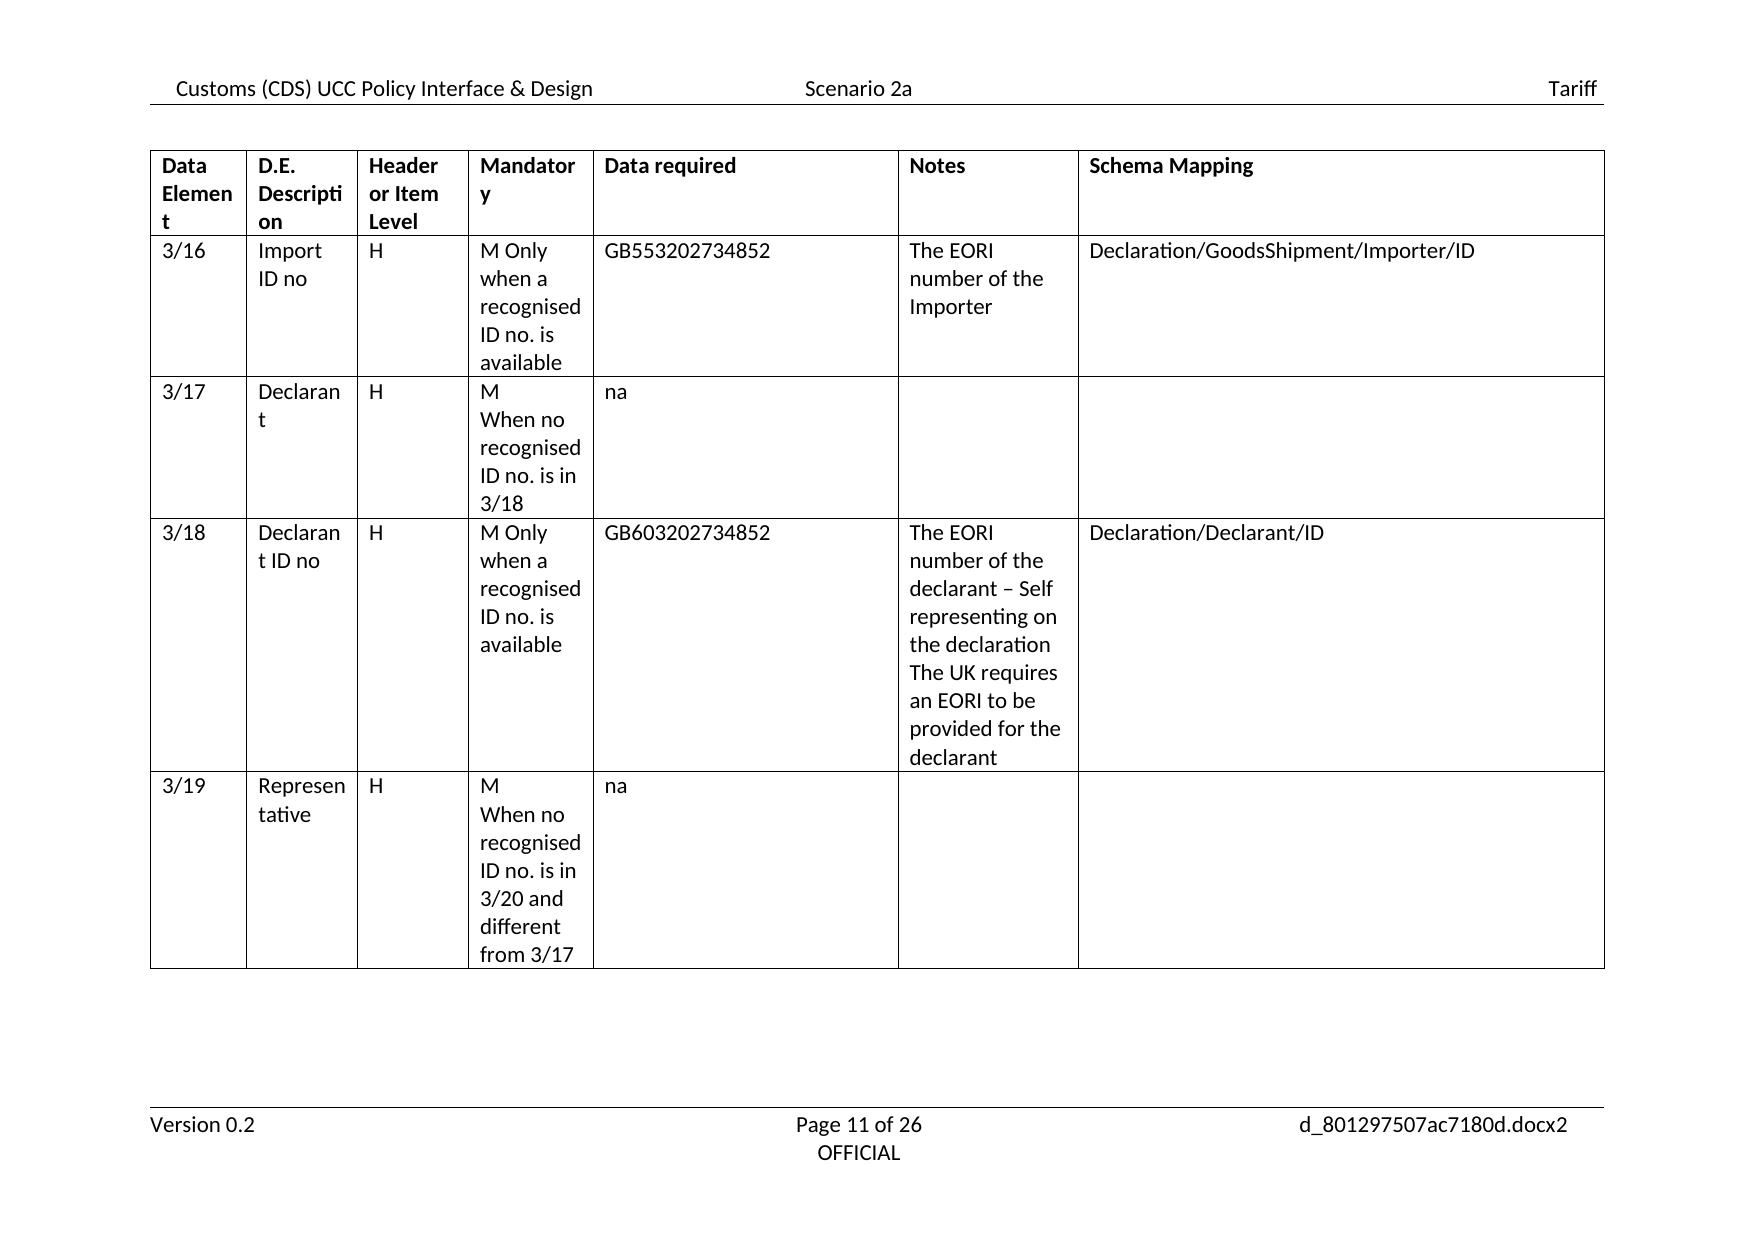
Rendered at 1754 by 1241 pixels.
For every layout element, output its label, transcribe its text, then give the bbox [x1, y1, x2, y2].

table_header Header or Item Level [358, 151, 468, 235]
table_cell M When no recognised ID no. is in 3/18 [469, 377, 593, 517]
table_cell Declaration/GoodsShipment/Importer/ID [1079, 236, 1604, 376]
table_cell The EORI number of the Importer [899, 236, 1078, 376]
table_cell M When no recognised ID no. is in 3/20 and different from 3/17 [469, 772, 593, 968]
table_cell H [358, 377, 468, 517]
table_cell Declarant ID no [247, 519, 357, 771]
table_cell 3/16 [151, 236, 246, 376]
table_cell GB603202734852 [594, 519, 898, 771]
table_cell H [358, 772, 468, 968]
table_header Data required [594, 151, 898, 235]
table_cell Representative [247, 772, 357, 968]
table_cell Declarant [247, 377, 357, 517]
table_cell H [358, 236, 468, 376]
table_cell GB553202734852 [594, 236, 898, 376]
table_header D.E. Description [247, 151, 357, 235]
table_cell H [358, 519, 468, 771]
table_cell [1079, 377, 1604, 517]
table_header Schema Mapping [1079, 151, 1604, 235]
table_cell M Only when a recognised ID no. is available [469, 519, 593, 771]
table_cell 3/19 [151, 772, 246, 968]
table_cell M Only when a recognised ID no. is available [469, 236, 593, 376]
table_header Notes [899, 151, 1078, 235]
table_header Mandatory [469, 151, 593, 235]
table_cell [899, 772, 1078, 968]
table_cell 3/17 [151, 377, 246, 517]
table_cell Declaration/Declarant/ID [1079, 519, 1604, 771]
table_cell [899, 377, 1078, 517]
table_cell The EORI number of the declarant – Self representing on the declaration The UK requires an EORI to be provided for the declarant [899, 519, 1078, 771]
table_cell na [594, 772, 898, 968]
table_header Data Element [151, 151, 246, 235]
table_cell 3/18 [151, 519, 246, 771]
table_cell na [594, 377, 898, 517]
table_cell Import ID no [247, 236, 357, 376]
table_cell [1079, 772, 1604, 968]
